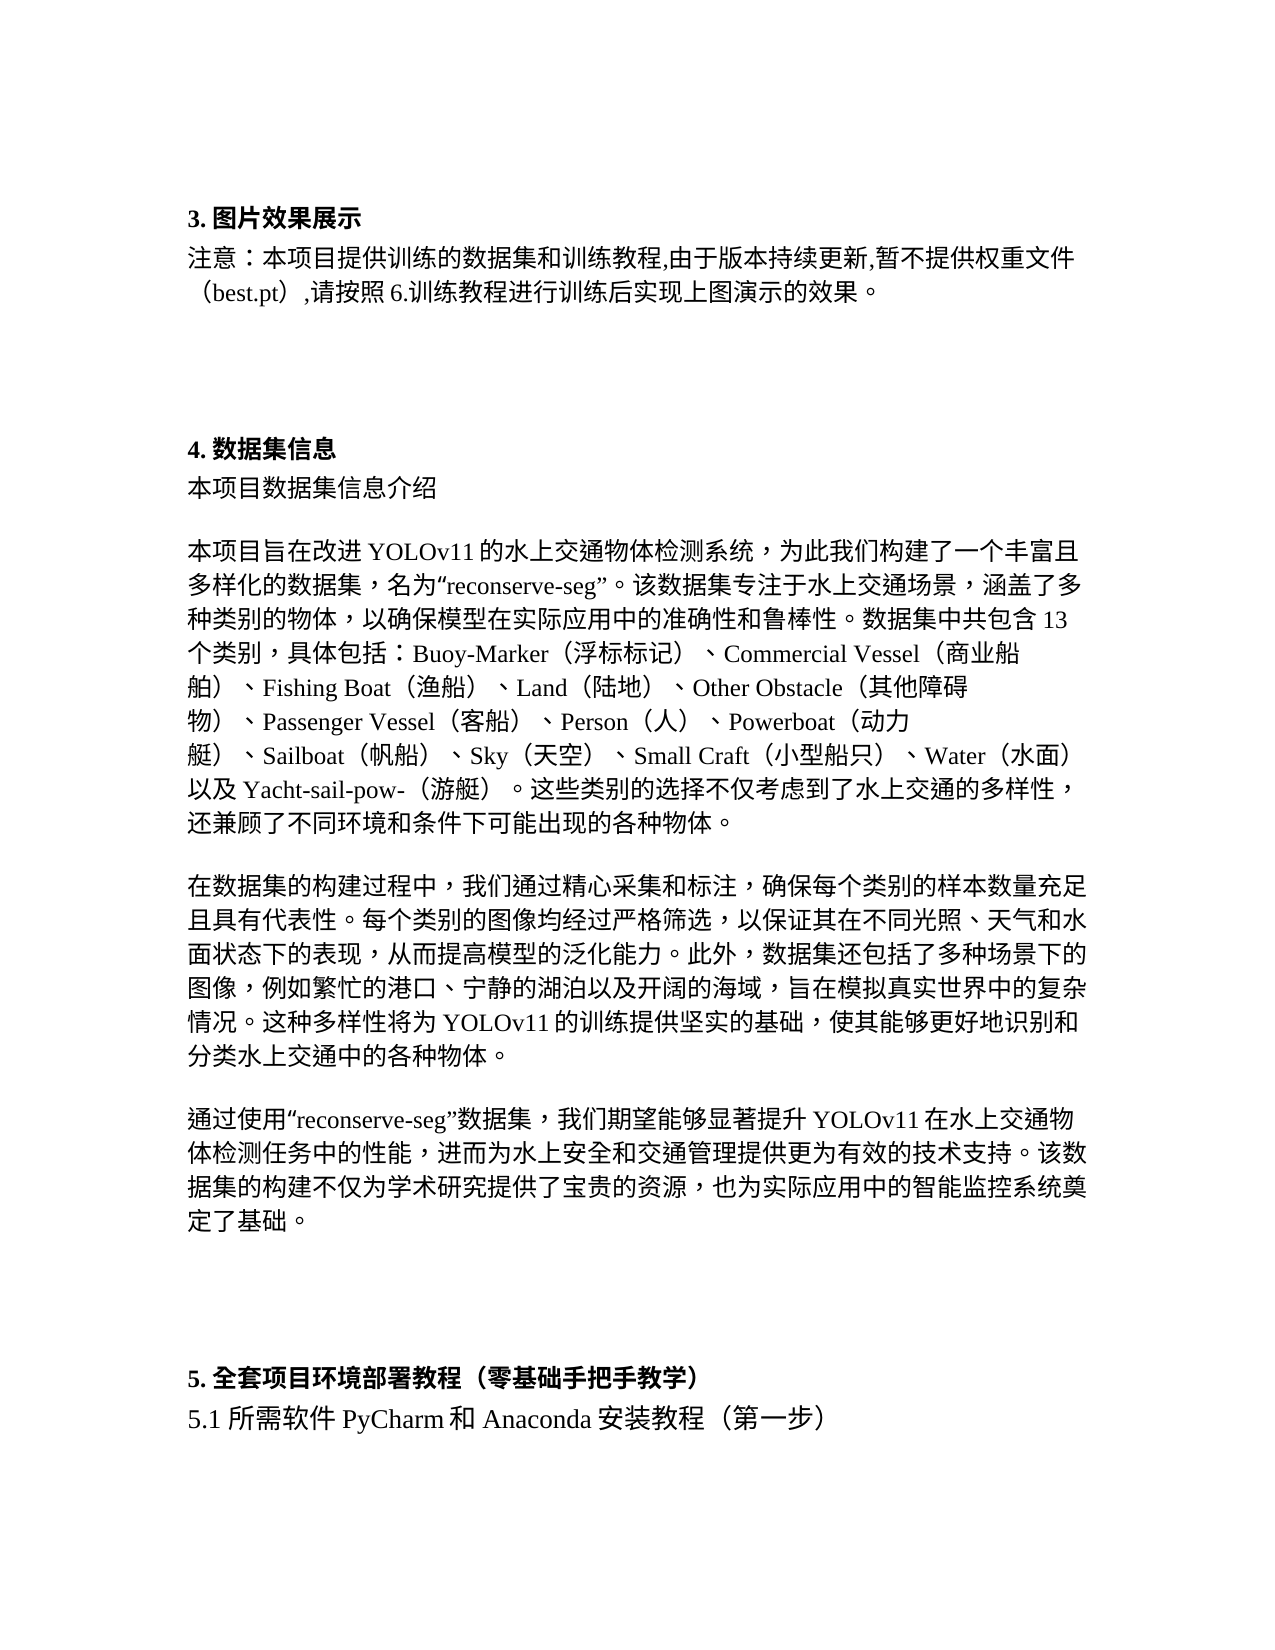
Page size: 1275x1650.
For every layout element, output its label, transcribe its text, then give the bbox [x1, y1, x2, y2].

subtitle 5. 全套项目环境部署教程（零基础手把手教学） [187, 1361, 1087, 1395]
text 本项目数据集信息介绍 本项目旨在改进YOLOv11的水上交通物体检测系统，为此我们构建了一个丰富且多样化的数据集，名为“reconserve-seg”。该数据集专注于水上交通场景，涵盖了多种类别的物体，以确保模型在实际应用中的准确性和鲁棒性。数据集中共包含13个类别，具体包括：Buoy-Marker（浮标标记）、Commercial Vessel（商业船舶）、Fishing Boat（渔船）、Land（陆地）、Other Obstacle（其他障碍物）、Passenger Vessel（客船）、Person（人）、Powerboat（动力艇）、Sailboat（帆船）、Sky（天空）、Small Craft（小型船只）、Water（水面）以及Yacht-sail-pow-（游艇）。这些类别的选择不仅考虑到了水上交通的多样性，还兼顾了不同环境和条件下可能出现的各种物体。 在数据集的构建过程中，我们通过精心采集和标注，确保每个类别的样本数量充足且具有代表性。每个类别的图像均经过严格筛选，以保证其在不同光照、天气和水面状态下的表现，从而提高模型的泛化能力。此外，数据集还包括了多种场景下的图像，例如繁忙的港口、宁静的湖泊以及开阔的海域，旨在模拟真实世界中的复杂情况。这种多样性将为YOLOv11的训练提供坚实的基础，使其能够更好地识别和分类水上交通中的各种物体。 通过使用“reconserve-seg”数据集，我们期望能够显著提升YOLOv11在水上交通物体检测任务中的性能，进而为水上安全和交通管理提供更为有效的技术支持。该数据集的构建不仅为学术研究提供了宝贵的资源，也为实际应用中的智能监控系统奠定了基础。 [187, 470, 1087, 1238]
text 5.1 所需软件PyCharm和Anaconda安装教程（第一步） [187, 1400, 1087, 1437]
subtitle 4. 数据集信息 [187, 431, 1087, 465]
subtitle 3. 图片效果展示 [187, 201, 1087, 235]
text 注意：本项目提供训练的数据集和训练教程,由于版本持续更新,暂不提供权重文件（best.pt）,请按照6.训练教程进行训练后实现上图演示的效果。 [187, 240, 1087, 308]
